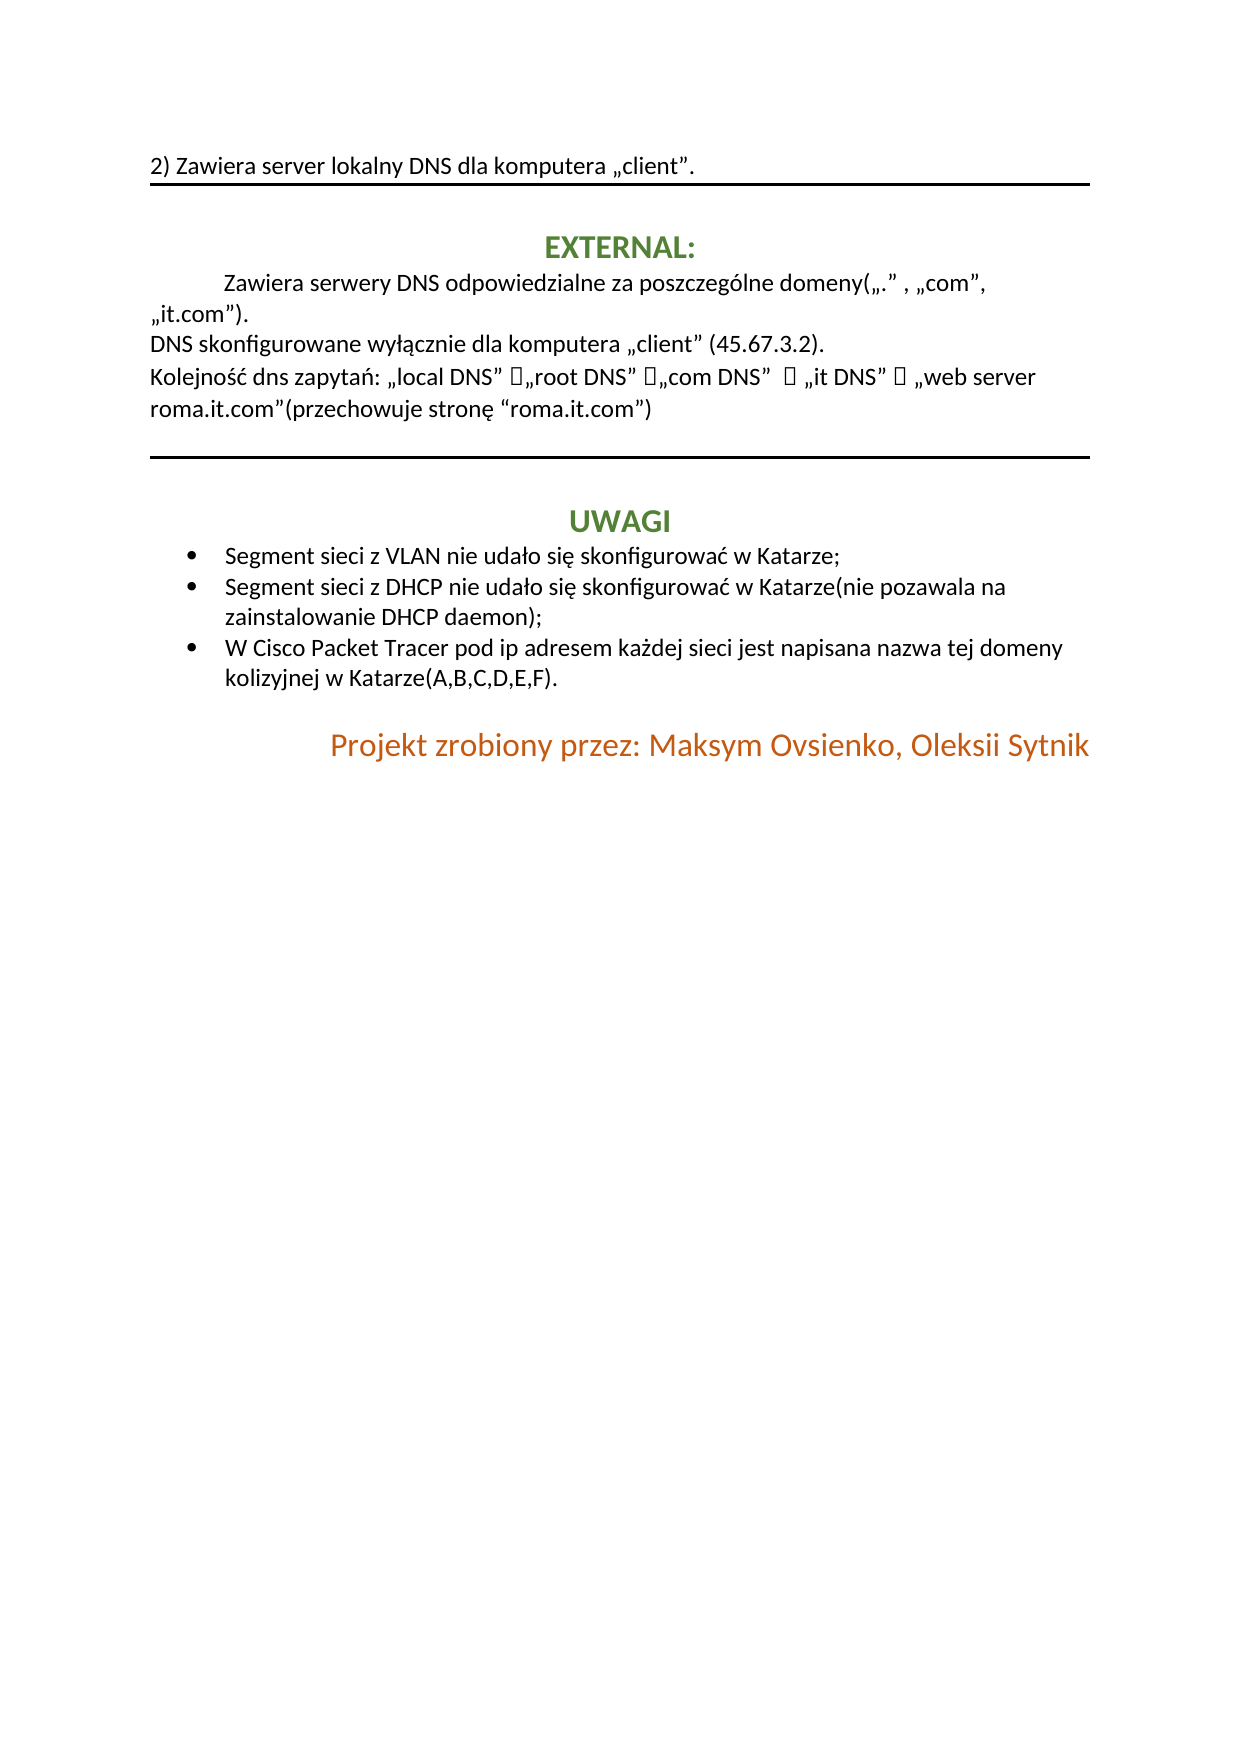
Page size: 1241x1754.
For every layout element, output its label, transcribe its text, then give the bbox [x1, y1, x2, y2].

text Kolejność dns zapytań: „local DNS” „root DNS” „com DNS”  „it DNS”  „web server roma.it.com”(przechowuje stronę “roma.it.com”) [150, 359, 1090, 423]
text EXTERNAL: [150, 226, 1090, 267]
text DNS skonfigurowane wyłącznie dla komputera „client” (45.67.3.2). [150, 328, 1090, 359]
text Zawiera serwery DNS odpowiedzialne za poszczególne domeny(„.” , „com”, „it.com”). [150, 267, 1090, 328]
list W Cisco Packet Tracer pod ip adresem każdej sieci jest napisana nazwa tej domeny kolizyjnej w Katarze(A,B,C,D,E,F). [187, 632, 1090, 693]
text UWAGI [150, 500, 1090, 541]
text Projekt zrobiony przez: Maksym Ovsienko, Oleksii Sytnik [150, 724, 1090, 764]
text 2) Zawiera server lokalny DNS dla komputera „client”. [150, 150, 1090, 183]
list Segment sieci z DHCP nie udało się skonfigurować w Katarze(nie pozawala na zainstalowanie DHCP daemon); [187, 571, 1090, 632]
list Segment sieci z VLAN nie udało się skonfigurować w Katarze; [187, 541, 1090, 571]
